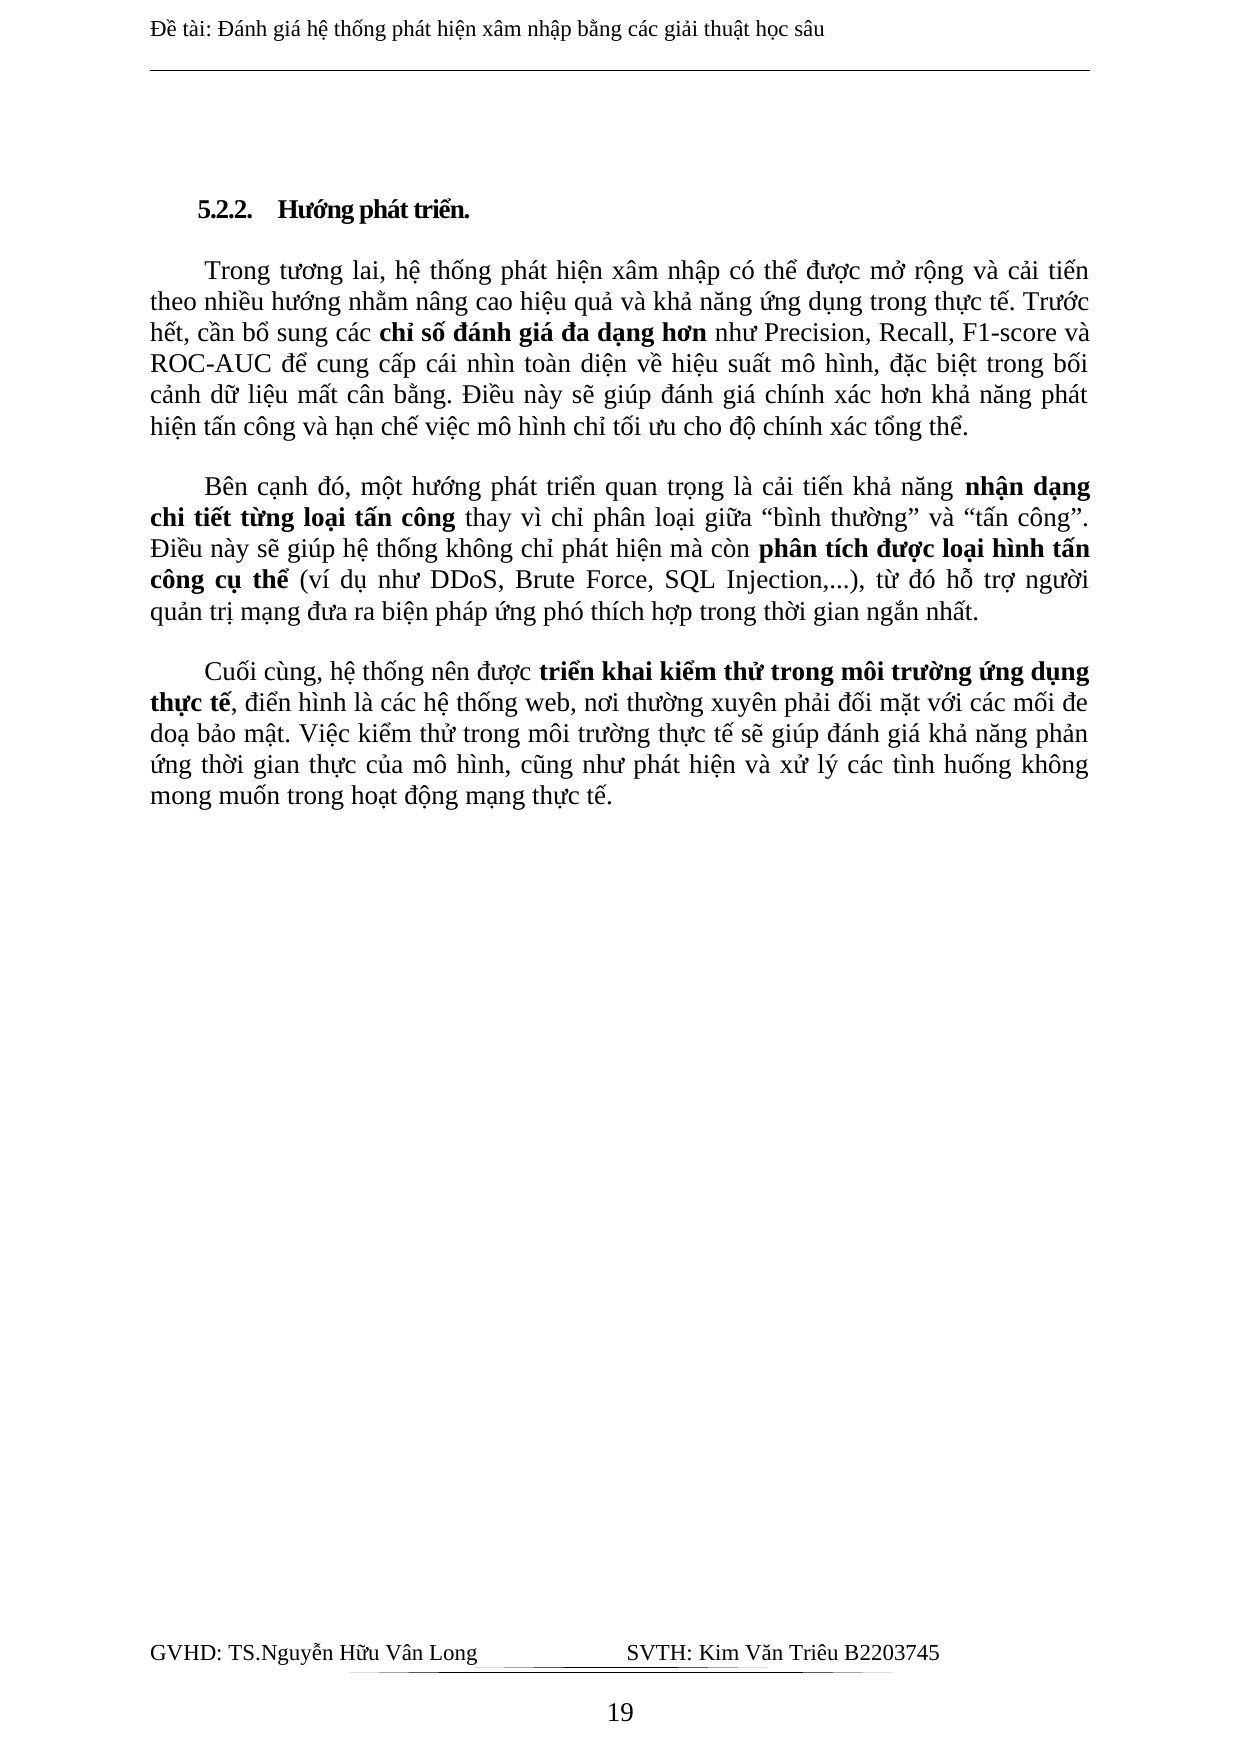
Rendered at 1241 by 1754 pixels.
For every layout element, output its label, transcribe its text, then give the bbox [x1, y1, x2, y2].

text Bên cạnh đó, một hướng phát triển quan trọng là cải tiến khả năng nhận dạng chi tiết từng loại tấn công thay vì chỉ phân loại giữa “bình thường” và “tấn công”. Điều này sẽ giúp hệ thống không chỉ phát hiện mà còn phân tích được loại hình tấn công cụ thể (ví dụ như DDoS, Brute Force, SQL Injection,...), từ đó hỗ trợ người quản trị mạng đưa ra biện pháp ứng phó thích hợp trong thời gian ngắn nhất. [150, 470, 1090, 626]
title Hướng phát triển. [225, 194, 1090, 225]
text Cuối cùng, hệ thống nên được triển khai kiểm thử trong môi trường ứng dụng thực tế, điển hình là các hệ thống web, nơi thường xuyên phải đối mặt với các mối đe doạ bảo mật. Việc kiểm thử trong môi trường thực tế sẽ giúp đánh giá khả năng phản ứng thời gian thực của mô hình, cũng như phát hiện và xử lý các tình huống không mong muốn trong hoạt động mạng thực tế. [150, 655, 1090, 811]
text Trong tương lai, hệ thống phát hiện xâm nhập có thể được mở rộng và cải tiến theo nhiều hướng nhằm nâng cao hiệu quả và khả năng ứng dụng trong thực tế. Trước hết, cần bổ sung các chỉ số đánh giá đa dạng hơn như Precision, Recall, F1-score và ROC-AUC để cung cấp cái nhìn toàn diện về hiệu suất mô hình, đặc biệt trong bối cảnh dữ liệu mất cân bằng. Điều này sẽ giúp đánh giá chính xác hơn khả năng phát hiện tấn công và hạn chế việc mô hình chỉ tối ưu cho độ chính xác tổng thể. [150, 254, 1090, 441]
